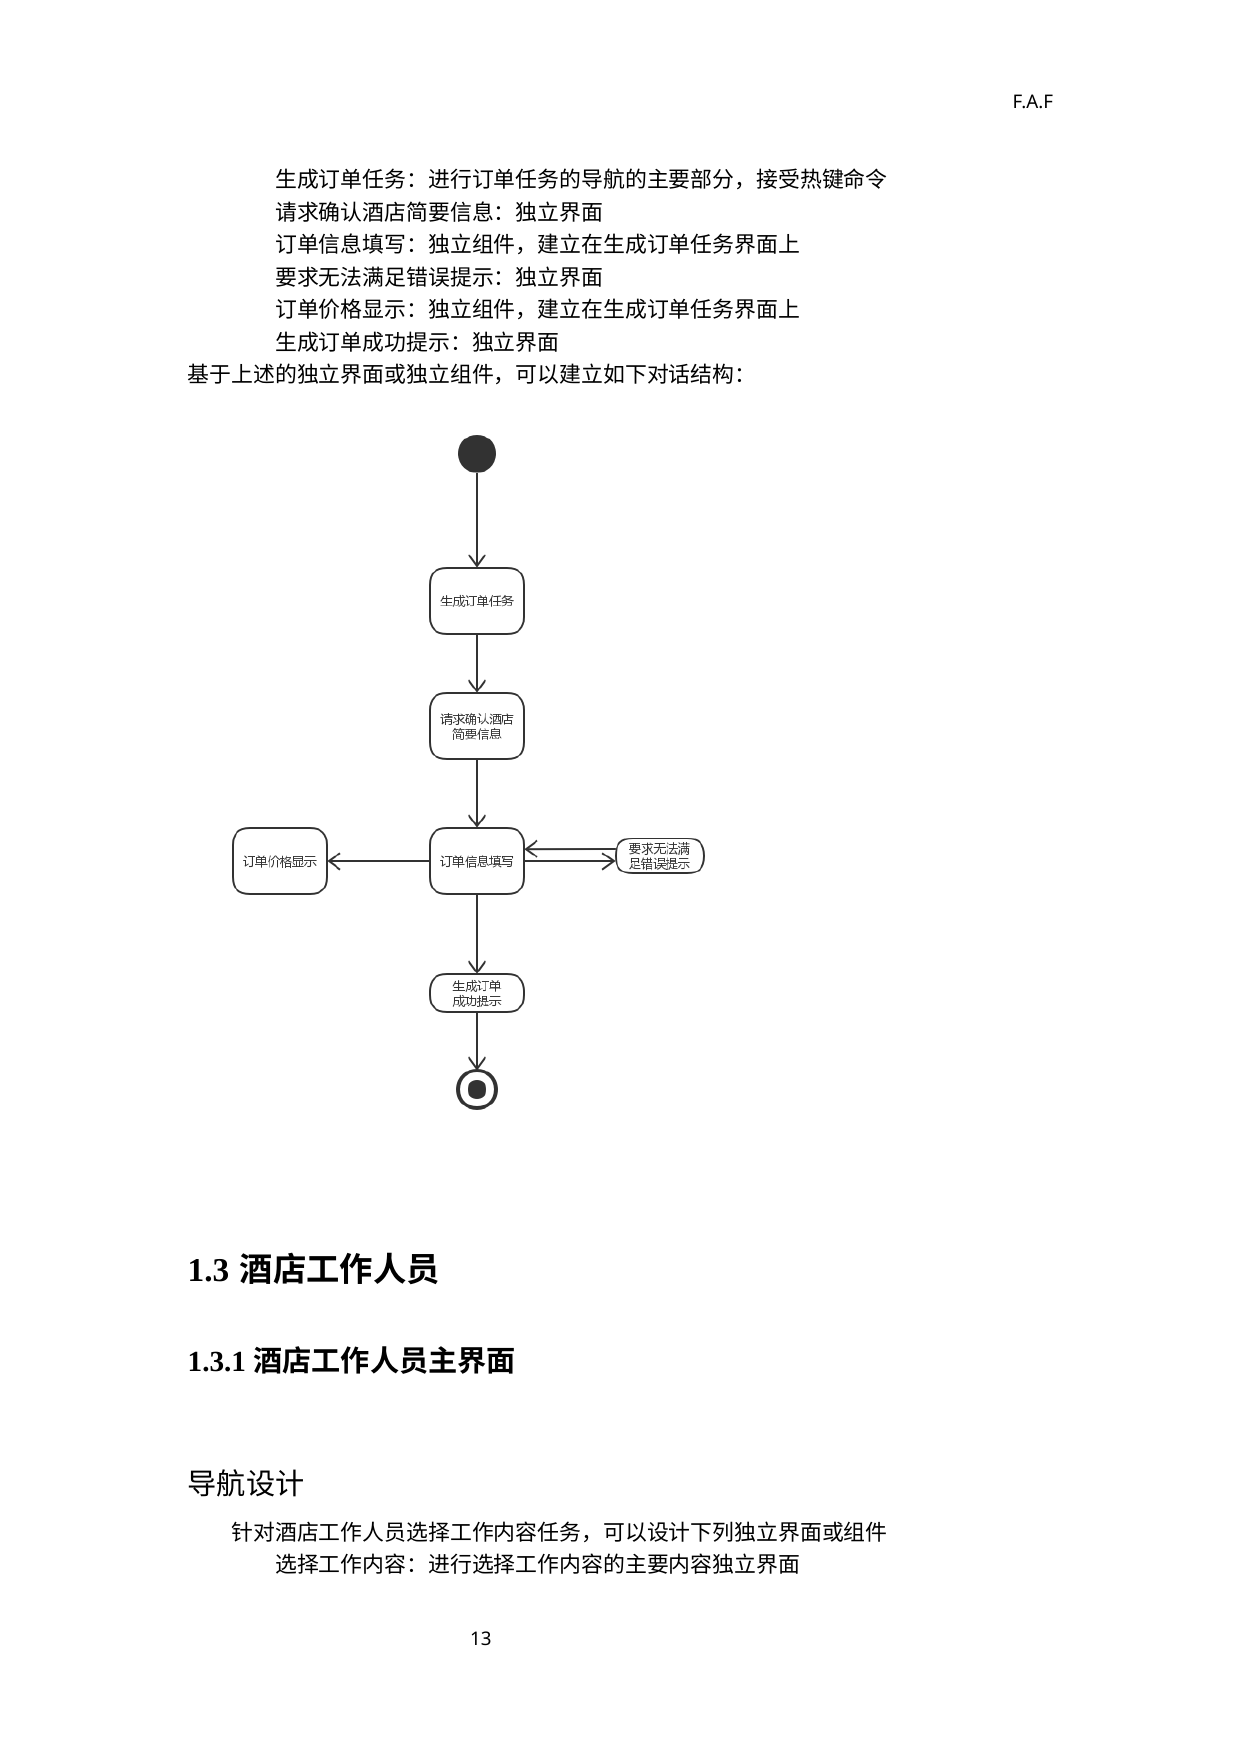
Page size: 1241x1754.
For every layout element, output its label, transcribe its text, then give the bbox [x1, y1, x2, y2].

text 基于上述的独立界面或独立组件，可以建立如下对话结构： [187, 357, 1053, 389]
text 选择工作内容：进行选择工作内容的主要内容独立界面 [275, 1547, 1053, 1579]
text 生成订单任务：进行订单任务的导航的主要部分，接受热键命令 [275, 162, 1053, 194]
text 订单信息填写：独立组件，建立在生成订单任务界面上 [275, 227, 1053, 259]
text 请求确认酒店简要信息：独立界面 [275, 194, 1053, 227]
text 要求无法满足错误提示：独立界面 [275, 259, 1053, 292]
text 生成订单成功提示：独立界面 [275, 324, 1053, 357]
text 针对酒店工作人员选择工作内容任务，可以设计下列独立界面或组件 [187, 1514, 1053, 1547]
text 导航设计 [187, 1449, 1053, 1514]
subtitle 1.3.1 酒店工作人员主界面 [187, 1327, 1053, 1392]
text 订单价格显示：独立组件，建立在生成订单任务界面上 [275, 292, 1053, 324]
picture [187, 389, 734, 1138]
list 酒店工作人员 [187, 1234, 1053, 1299]
